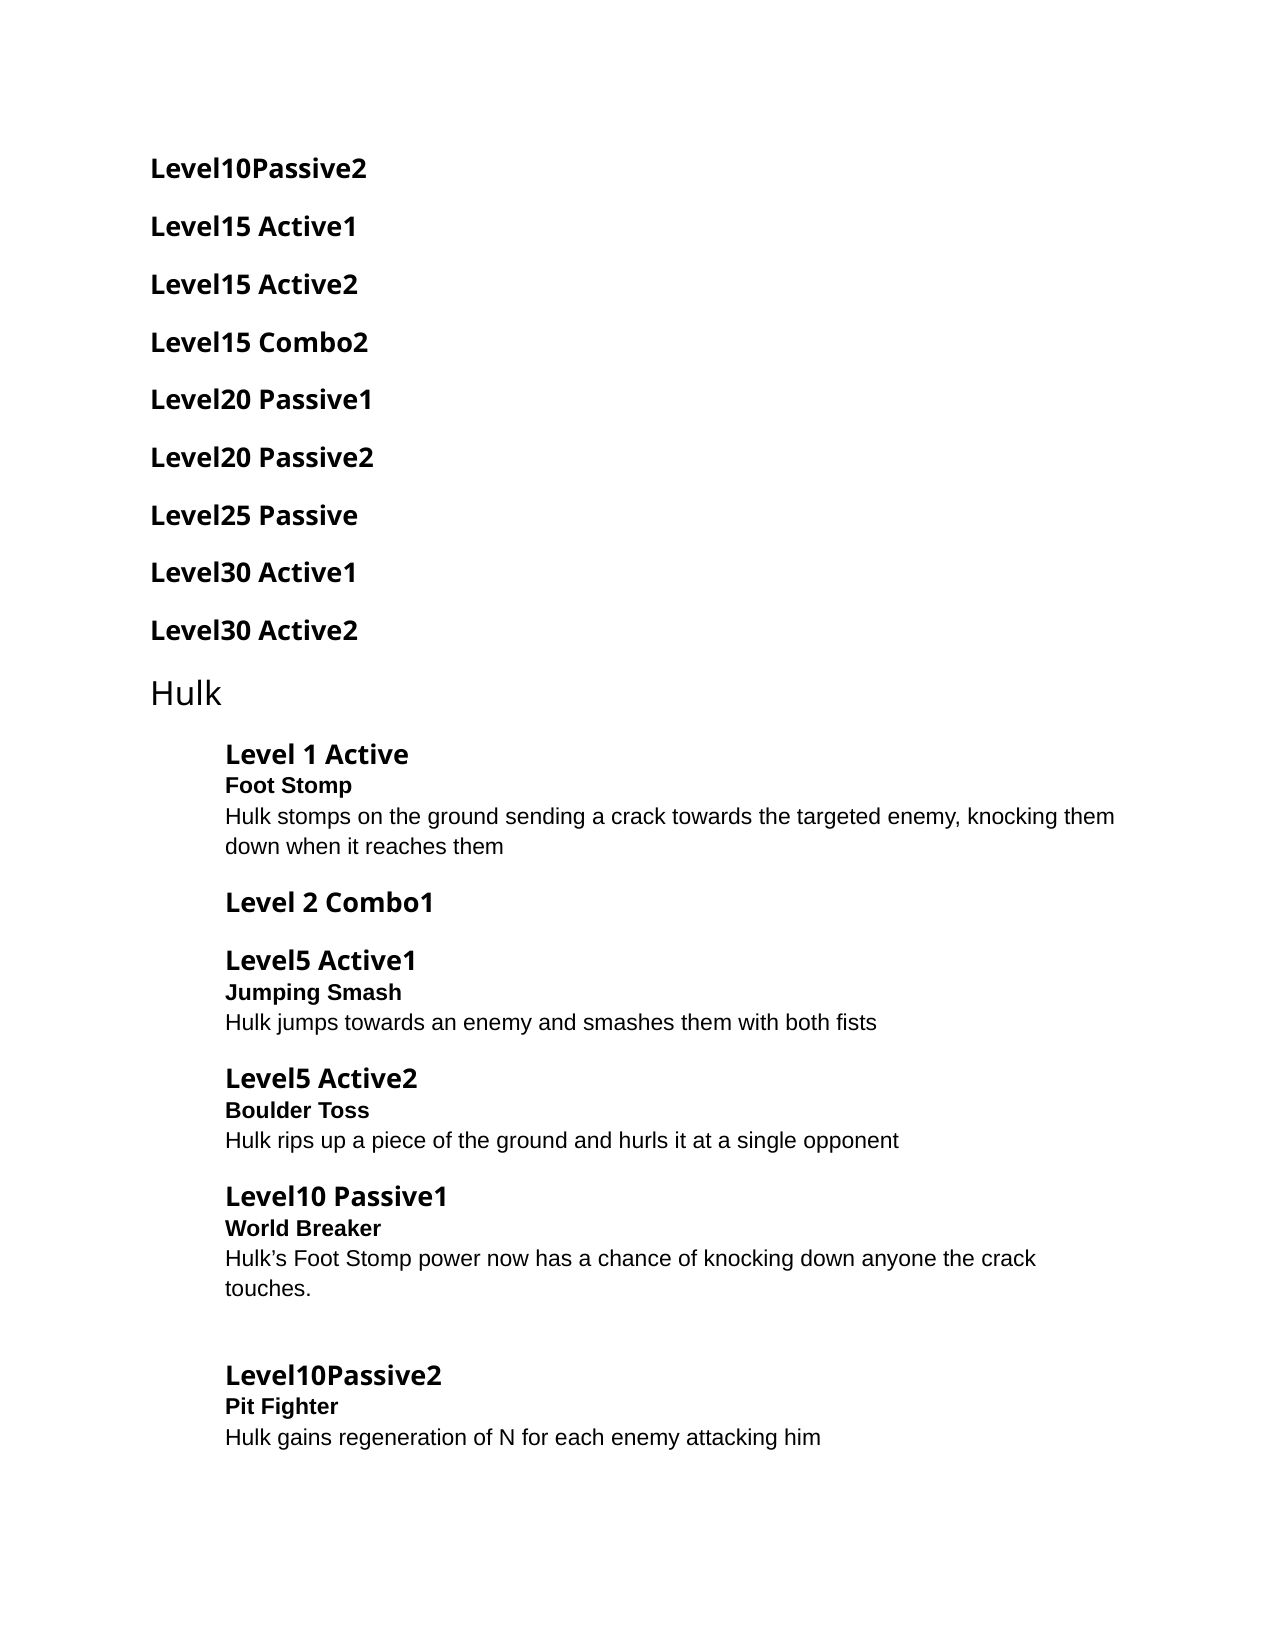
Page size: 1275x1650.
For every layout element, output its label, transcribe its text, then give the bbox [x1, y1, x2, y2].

text Hulk jumps towards an enemy and smashes them with both fists [225, 1009, 1125, 1035]
text Hulk rips up a piece of the ground and hurls it at a single opponent [225, 1127, 1125, 1153]
text World Breaker [225, 1215, 1125, 1241]
subtitle Hulk [150, 669, 1125, 715]
subtitle Level25 Passive [150, 496, 1125, 533]
subtitle Level5 Active1 [225, 942, 1125, 978]
text Hulk’s Foot Stomp power now has a chance of knocking down anyone the crack touches. [225, 1245, 1125, 1302]
subtitle Level15 Active2 [150, 265, 1125, 302]
subtitle Level10Passive2 [150, 150, 1125, 187]
subtitle Level10Passive2 [225, 1356, 1125, 1393]
text Foot Stomp [225, 772, 1125, 799]
text Jumping Smash [225, 978, 1125, 1005]
subtitle Level30 Active1 [150, 554, 1125, 591]
subtitle Level5 Active2 [225, 1060, 1125, 1097]
subtitle Level30 Active2 [150, 612, 1125, 648]
subtitle Level20 Passive1 [150, 381, 1125, 418]
subtitle Level20 Passive2 [150, 438, 1125, 475]
text Pit Fighter [225, 1393, 1125, 1420]
subtitle Level10 Passive1 [225, 1178, 1125, 1215]
subtitle Level15 Active1 [150, 208, 1125, 244]
text Hulk gains regeneration of N for each enemy attacking him [225, 1423, 1125, 1450]
text Boulder Toss [225, 1097, 1125, 1123]
subtitle Level 1 Active [225, 736, 1125, 772]
subtitle Level15 Combo2 [150, 323, 1125, 360]
subtitle Level 2 Combo1 [225, 884, 1125, 921]
text Hulk stomps on the ground sending a crack towards the targeted enemy, knocking them down when it reaches them [225, 803, 1125, 859]
